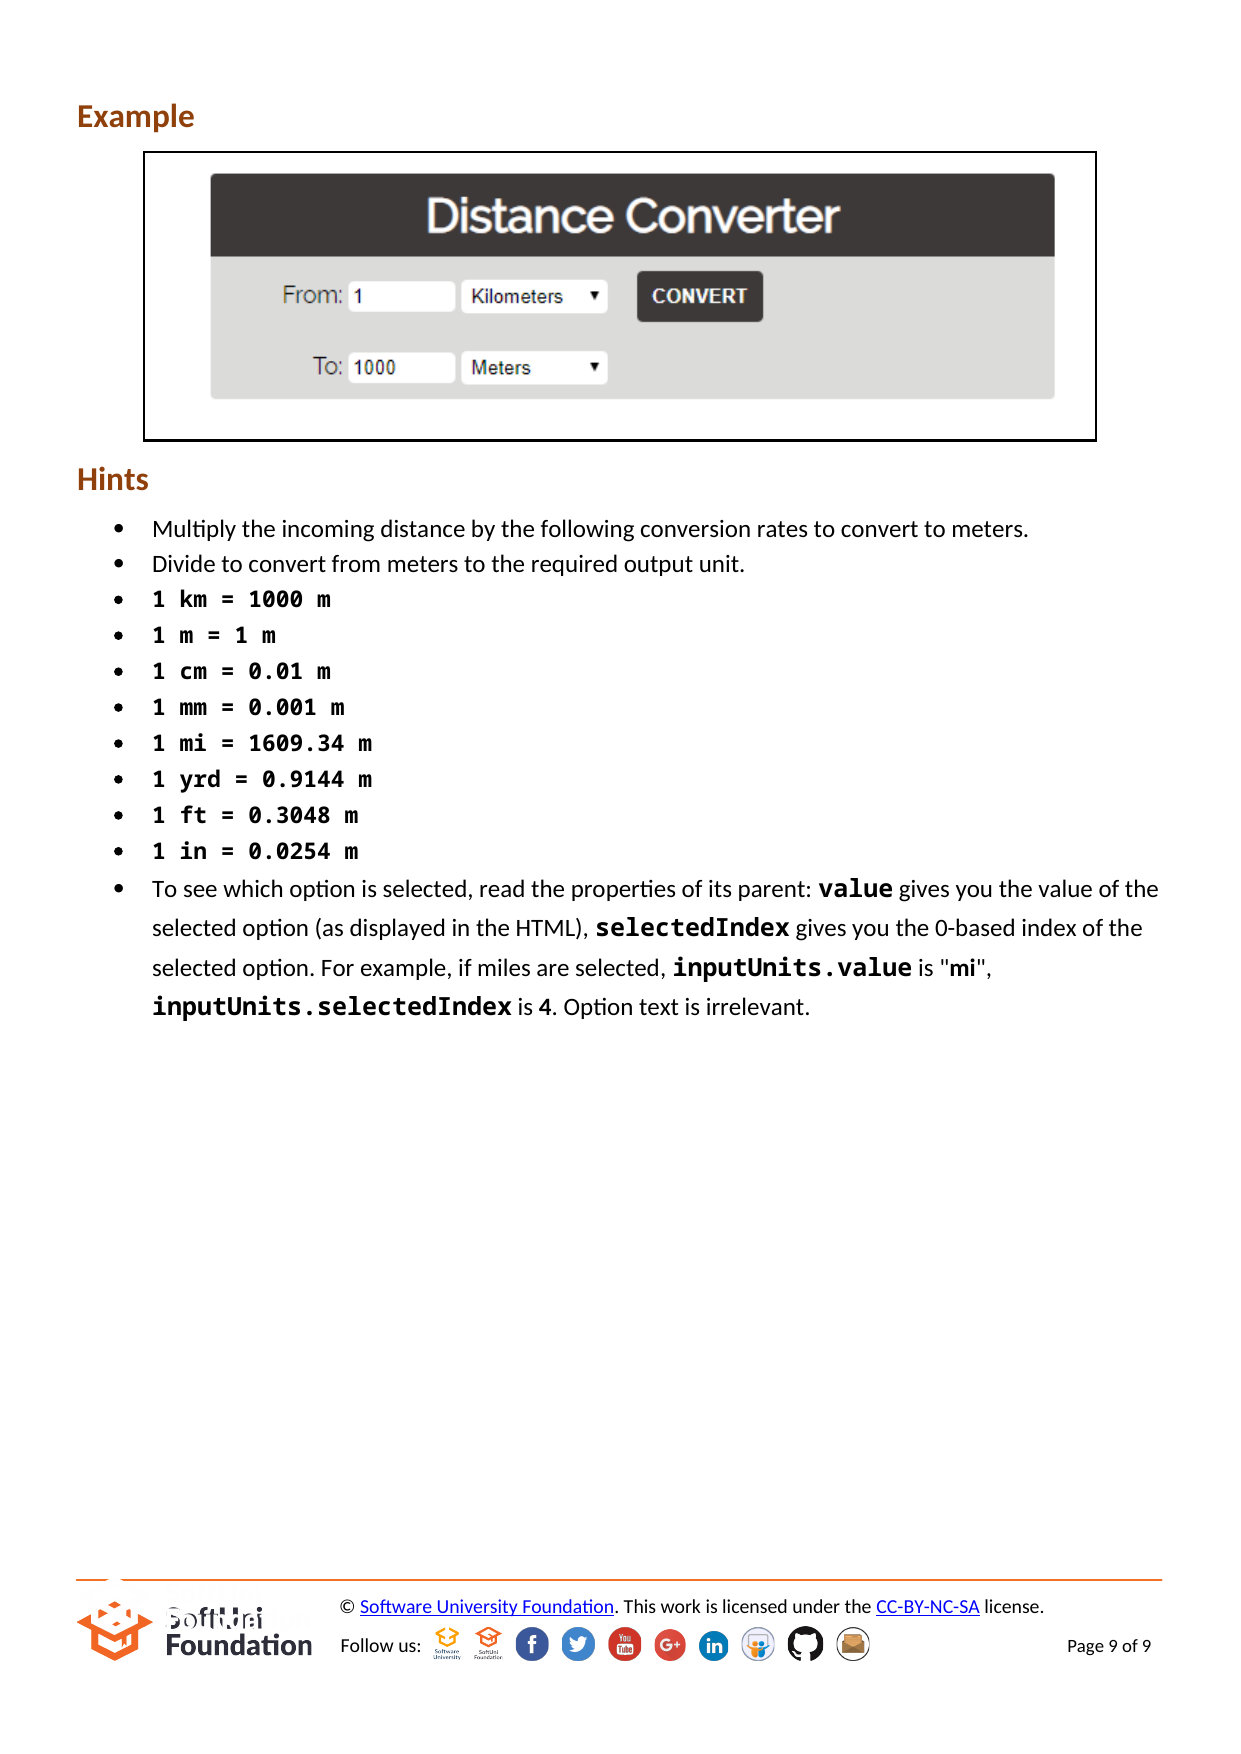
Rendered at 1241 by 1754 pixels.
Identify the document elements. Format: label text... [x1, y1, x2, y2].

list 1 in = 0.0254 m [114, 835, 1163, 866]
list 1 cm = 0.01 m [114, 655, 1163, 686]
picture [713, 1643, 722, 1652]
picture [787, 1626, 824, 1661]
picture [76, 1577, 312, 1661]
picture [515, 1627, 549, 1661]
list To see which option is selected, read the properties of its parent: value gives you the value of the selected option (as displayed in the HTML), selectedIndex gives you the 0-based index of the selected option. For example, if miles are selected, inputUnits.value is "mi", inputUnits.selectedIndex is 4. Option text is irrelevant. [114, 871, 1163, 1022]
list Divide to convert from meters to the required output unit. [114, 548, 1163, 579]
list 1 ft = 0.3048 m [114, 799, 1163, 830]
picture [699, 1652, 708, 1661]
picture [608, 1627, 642, 1661]
text Example [77, 95, 1163, 136]
picture [562, 1627, 595, 1661]
picture [836, 1627, 870, 1661]
list 1 yrd = 0.9144 m [114, 763, 1163, 794]
list 1 km = 1000 m [114, 583, 1163, 614]
list 1 mi = 1609.34 m [114, 727, 1163, 758]
list 1 m = 1 m [114, 619, 1163, 651]
picture [433, 1627, 461, 1661]
picture [720, 1631, 729, 1640]
picture [145, 153, 1095, 439]
picture [741, 1627, 775, 1661]
text Hints [77, 458, 1163, 499]
picture [720, 1652, 729, 1661]
picture [474, 1627, 503, 1661]
list 1 mm = 0.001 m [114, 691, 1163, 722]
picture [654, 1629, 686, 1661]
list Multiply the incoming distance by the following conversion rates to convert to meters. [114, 513, 1163, 544]
picture [699, 1631, 708, 1640]
